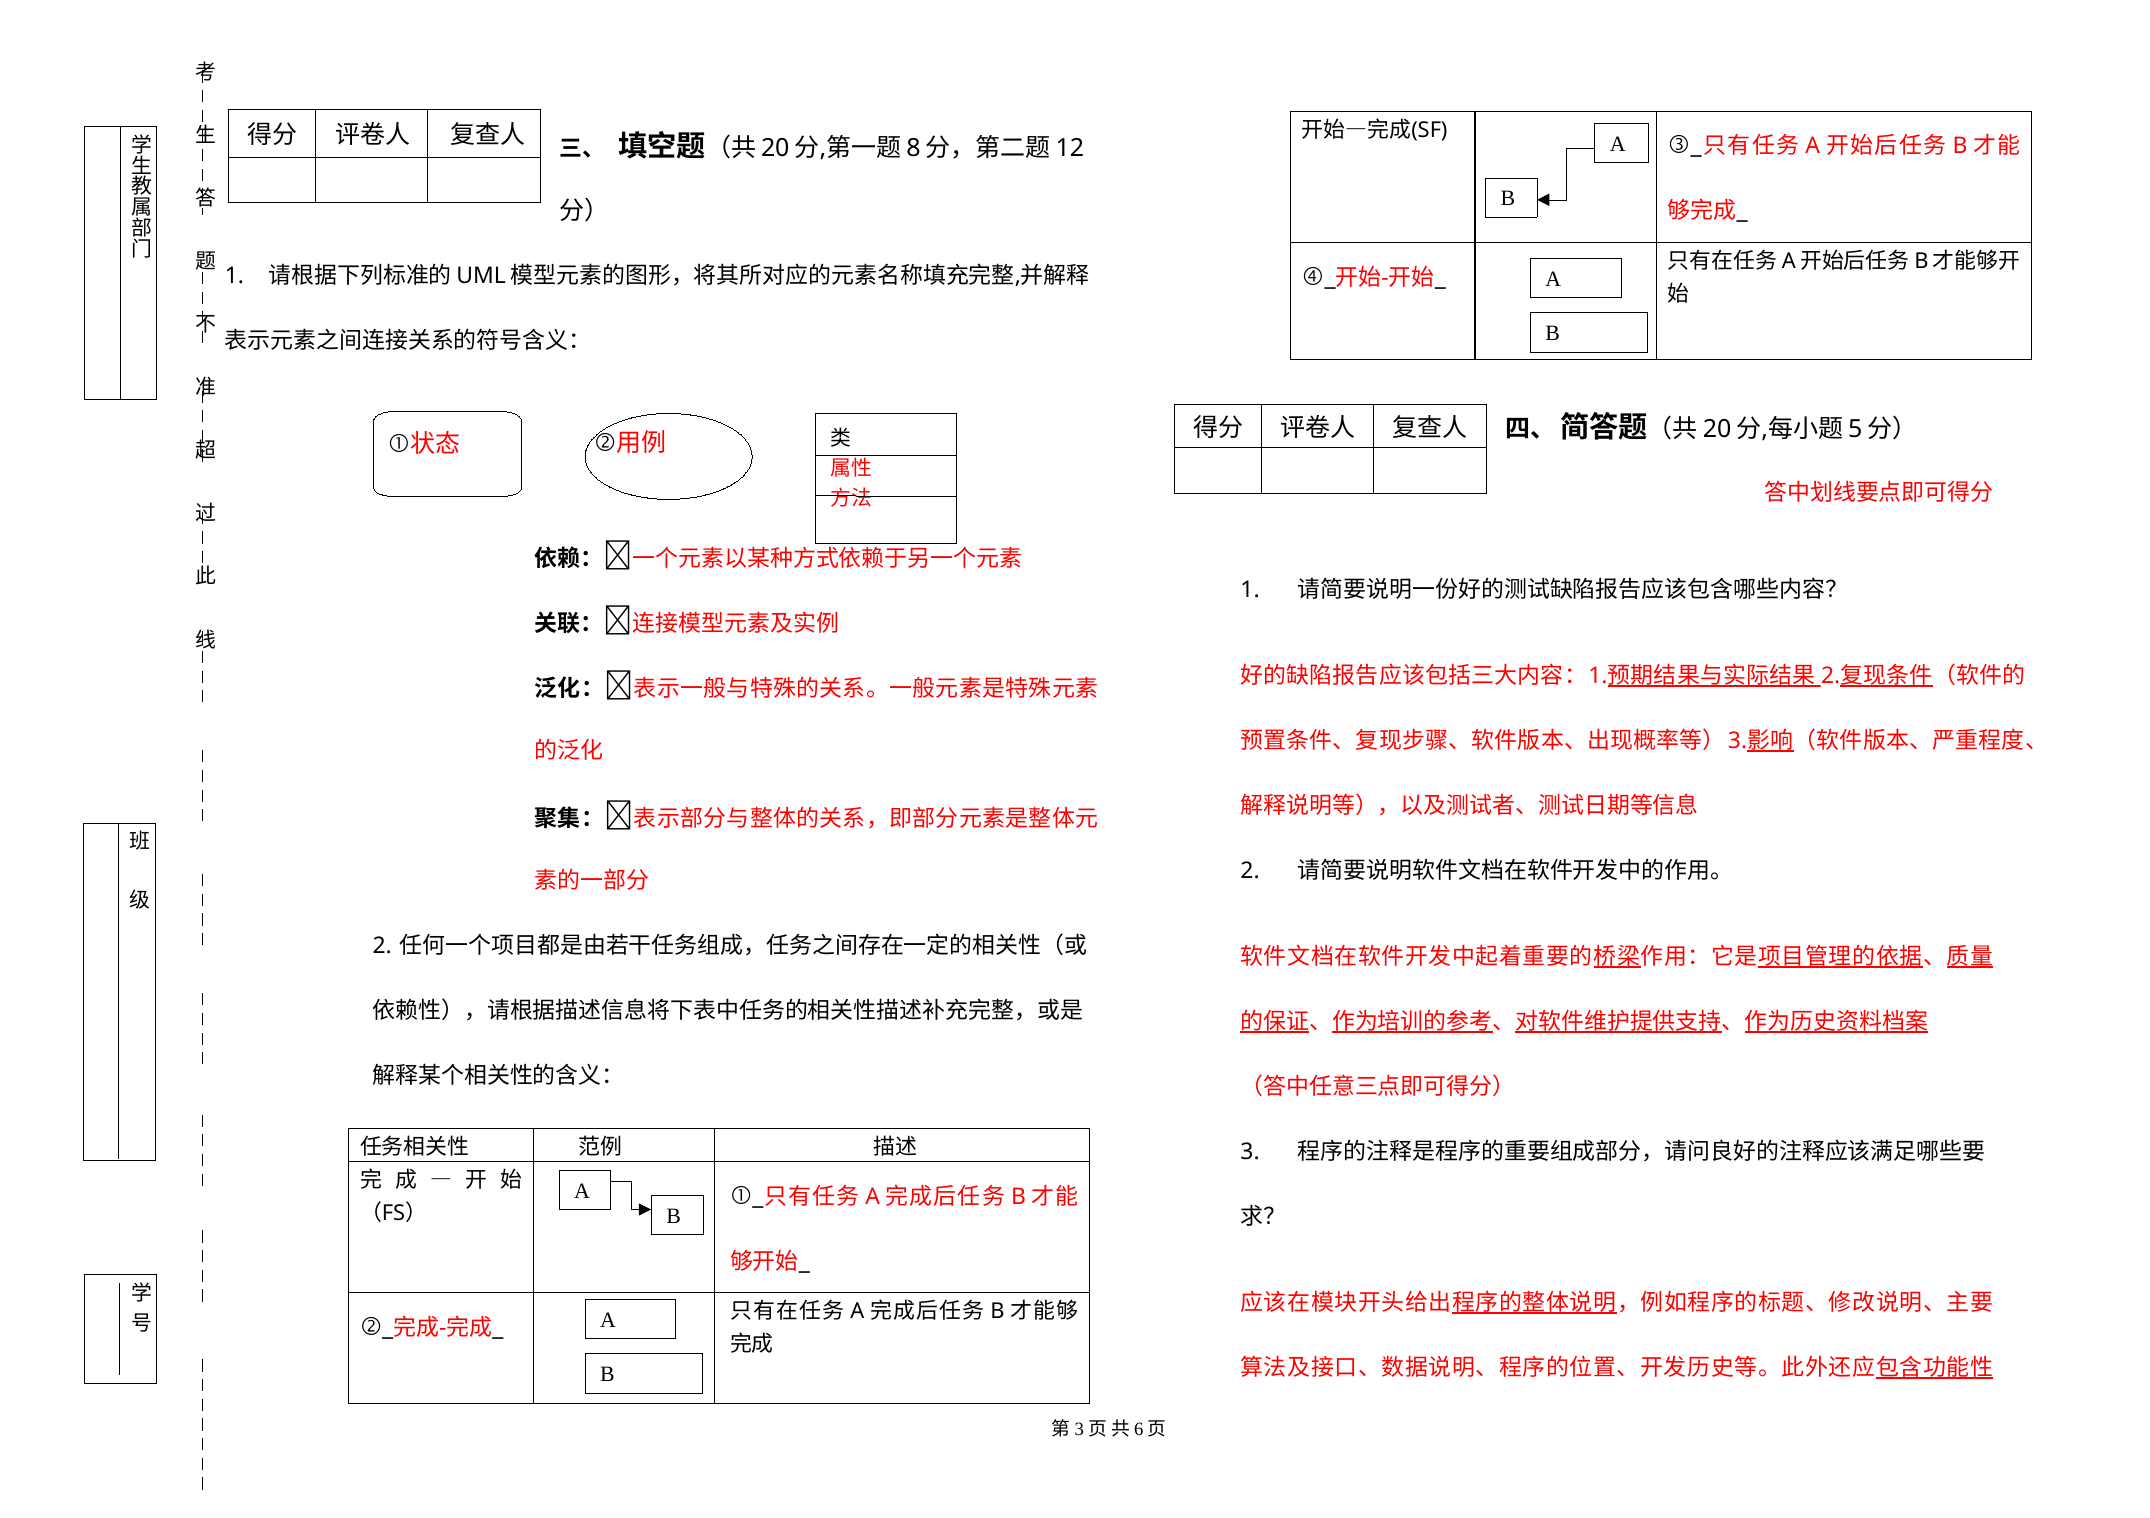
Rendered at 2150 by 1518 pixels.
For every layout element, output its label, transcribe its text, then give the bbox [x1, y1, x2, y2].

table_cell _开始-开始_ [1291, 243, 1474, 359]
table_header 得分 [1175, 405, 1261, 447]
table_cell [428, 158, 540, 202]
list 简答题（共20分,每小题5分） [1166, 393, 2041, 458]
text 聚集：表示部分与整体的关系，即部分元素是整体元素的一部分 [534, 782, 1099, 912]
table_cell 只有在任务A开始后任务B才能够开始 [1657, 243, 2031, 359]
table_header 范例 [534, 1129, 714, 1161]
text 软件文档在软件开发中起着重要的桥梁作用：它是项目管理的依据、质量的保证、作为培训的参考、对软件维护提供支持、作为历史资料档案 [1240, 922, 1993, 1052]
table_cell [229, 158, 315, 202]
table_cell [534, 1162, 714, 1292]
table_header 任务相关性 [349, 1129, 533, 1161]
table_header 复查人 [1374, 405, 1486, 447]
list 程序的注释是程序的重要组成部分，请问良好的注释应该满足哪些要求？ [1240, 1117, 1993, 1247]
table_cell [1374, 448, 1486, 493]
table_cell [1262, 448, 1373, 493]
table_header 评卷人 [1262, 405, 1373, 447]
text 应该在模块开头给出程序的整体说明，例如程序的标题、修改说明、主要算法及接口、数据说明、程序的位置、开发历史等。此外还应包含功能性注释，对程序中的难以理解的某段代码或算法进行解释 [1240, 1268, 1993, 1398]
text （答中任意三点即可得分） [1240, 1052, 1993, 1117]
table_cell [534, 1293, 714, 1403]
table_cell _完成-完成_ [349, 1293, 533, 1403]
table_header 得分 [229, 110, 315, 157]
text 好的缺陷报告应该包括三大内容：1.预期结果与实际结果2.复现条件（软件的预置条件、复现步骤、软件版本、出现概率等）3.影响（软件版本、严重程度、解释说明等），以及测试者、测试日期等信息 [1240, 641, 2026, 836]
table_header 评卷人 [316, 110, 427, 157]
list 填空题（共20分,第一题8分，第二题12分） [224, 111, 1099, 241]
table_cell [1476, 112, 1656, 242]
table_cell [1175, 448, 1261, 493]
table_header 描述 [715, 1129, 1089, 1161]
table_cell 完成—开始（FS） [349, 1162, 533, 1292]
table_cell [316, 158, 427, 202]
list 请简要说明软件文档在软件开发中的作用。 [1240, 836, 1993, 901]
text 依赖：一个元素以某种方式依赖于另一个元素 [534, 522, 1099, 587]
list 请根据下列标准的UML模型元素的图形，将其所对应的元素名称填充完整,并解释表示元素之间连接关系的符号含义： [224, 241, 1099, 371]
list 答中划线要点即可得分 [1166, 458, 1993, 523]
table_cell [1476, 243, 1656, 359]
text 关联：连接模型元素及实例 [534, 587, 1099, 652]
table_cell _只有任务A开始后任务B才能够完成_ [1657, 112, 2031, 242]
table_header 复查人 [428, 110, 540, 157]
table_cell 开始—完成(SF) [1291, 112, 1474, 242]
table_cell 只有在任务A完成后任务B才能够完成 [715, 1293, 1089, 1403]
list 任何一个项目都是由若干任务组成，任务之间存在一定的相关性（或依赖性），请根据描述信息将下表中任务的相关性描述补充完整，或是解释某个相关性的含义： [372, 912, 1099, 1107]
list 请简要说明一份好的测试缺陷报告应该包含哪些内容？ [1240, 555, 1993, 620]
text 泛化：表示一般与特殊的关系。一般元素是特殊元素的泛化 [534, 652, 1099, 782]
table_cell _只有任务A完成后任务B才能够开始_ [715, 1162, 1089, 1292]
